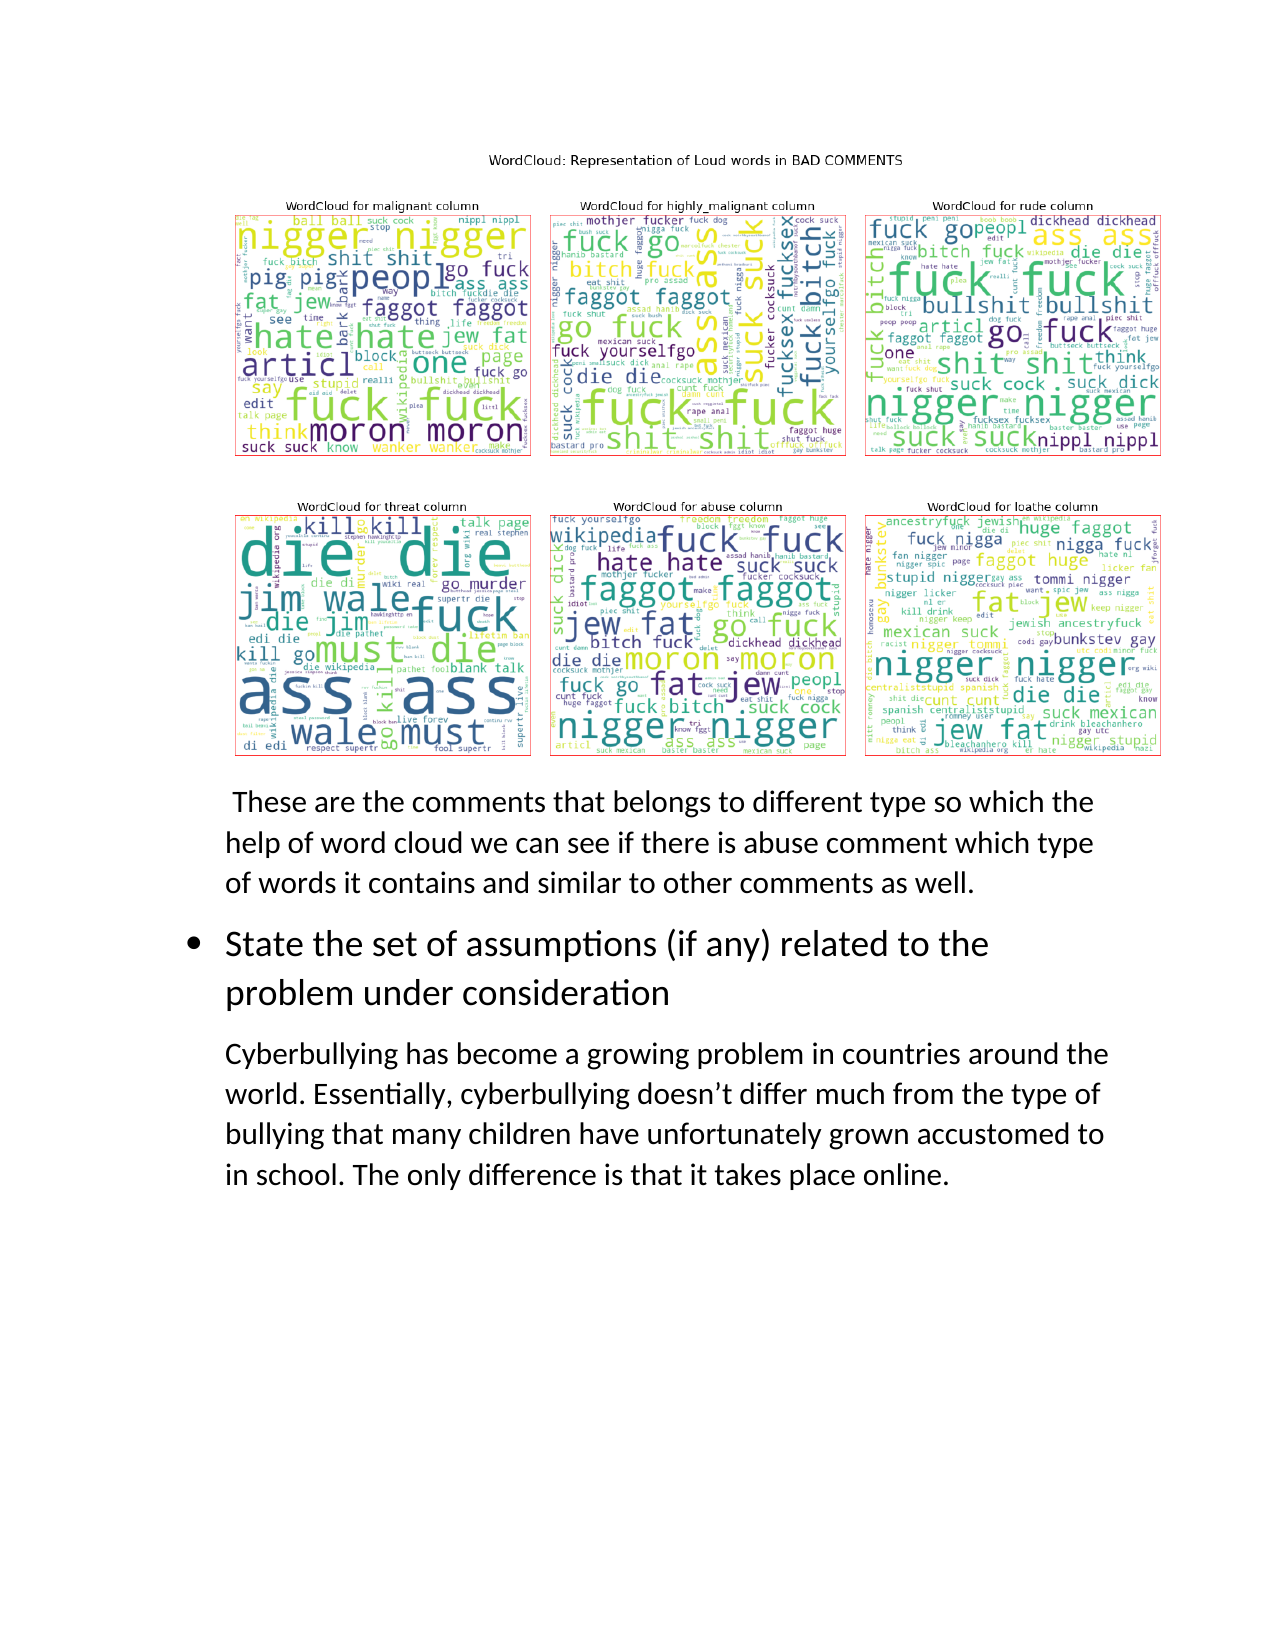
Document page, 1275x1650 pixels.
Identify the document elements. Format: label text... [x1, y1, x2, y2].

text Cyberbullying has become a growing problem in countries around the world. Essentially, cyberbullying doesn’t differ much from the type of bullying that many children have unfortunately grown accustomed to in school. The only difference is that it takes place online. [225, 1034, 1125, 1193]
list State the set of assumptions (if any) related to the problem under consideration [187, 920, 1125, 1014]
picture [225, 150, 1166, 764]
text These are the comments that belongs to different type so which the help of word cloud we can see if there is abuse comment which type of words it contains and similar to other comments as well. [225, 782, 1125, 901]
